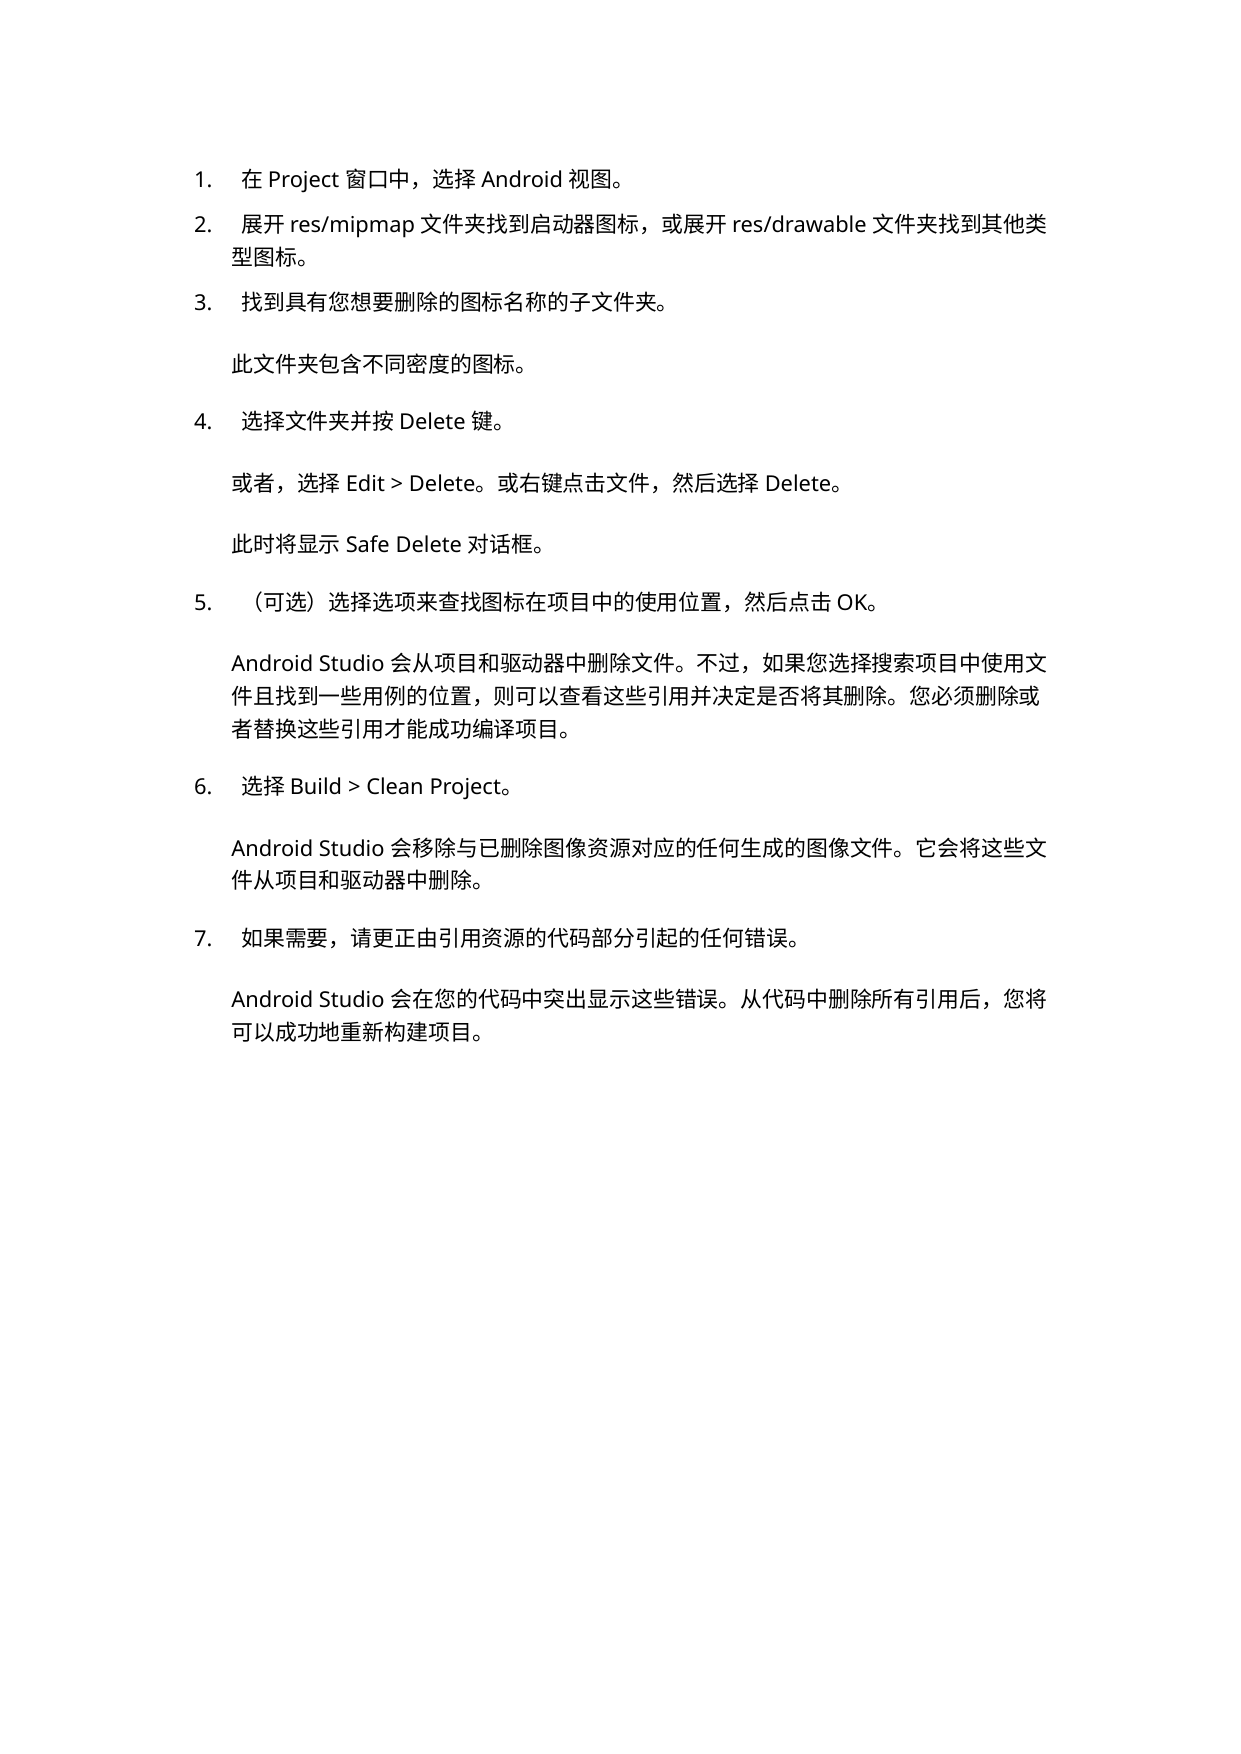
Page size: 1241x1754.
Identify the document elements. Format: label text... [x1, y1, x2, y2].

text 此文件夹包含不同密度的图标。 [231, 346, 1053, 379]
text 或者，选择 Edit > Delete。或右键点击文件，然后选择 Delete。 [231, 465, 1053, 498]
text 6. 选择 Build > Clean Project。 [194, 769, 1053, 801]
text 5. （可选）选择选项来查找图标在项目中的使用位置，然后点击 OK。 [194, 584, 1053, 617]
text Android Studio 会移除与已删除图像资源对应的任何生成的图像文件。它会将这些文件从项目和驱动器中删除。 [231, 830, 1053, 895]
text 3. 找到具有您想要删除的图标名称的子文件夹。 [194, 284, 1053, 317]
text 此时将显示 Safe Delete 对话框。 [231, 527, 1053, 559]
text Android Studio 会在您的代码中突出显示这些错误。从代码中删除所有引用后，您将可以成功地重新构建项目。 [231, 982, 1053, 1047]
text Android Studio 会从项目和驱动器中删除文件。不过，如果您选择搜索项目中使用文件且找到一些用例的位置，则可以查看这些引用并决定是否将其删除。您必须删除或者替换这些引用才能成功编译项目。 [231, 646, 1053, 744]
text 4. 选择文件夹并按 Delete 键。 [194, 404, 1053, 436]
text 1. 在 Project 窗口中，选择 Android 视图。 [194, 162, 1053, 194]
text 7. 如果需要，请更正由引用资源的代码部分引起的任何错误。 [194, 920, 1053, 953]
text 2. 展开 res/mipmap 文件夹找到启动器图标，或展开 res/drawable 文件夹找到其他类型图标。 [194, 207, 1053, 272]
